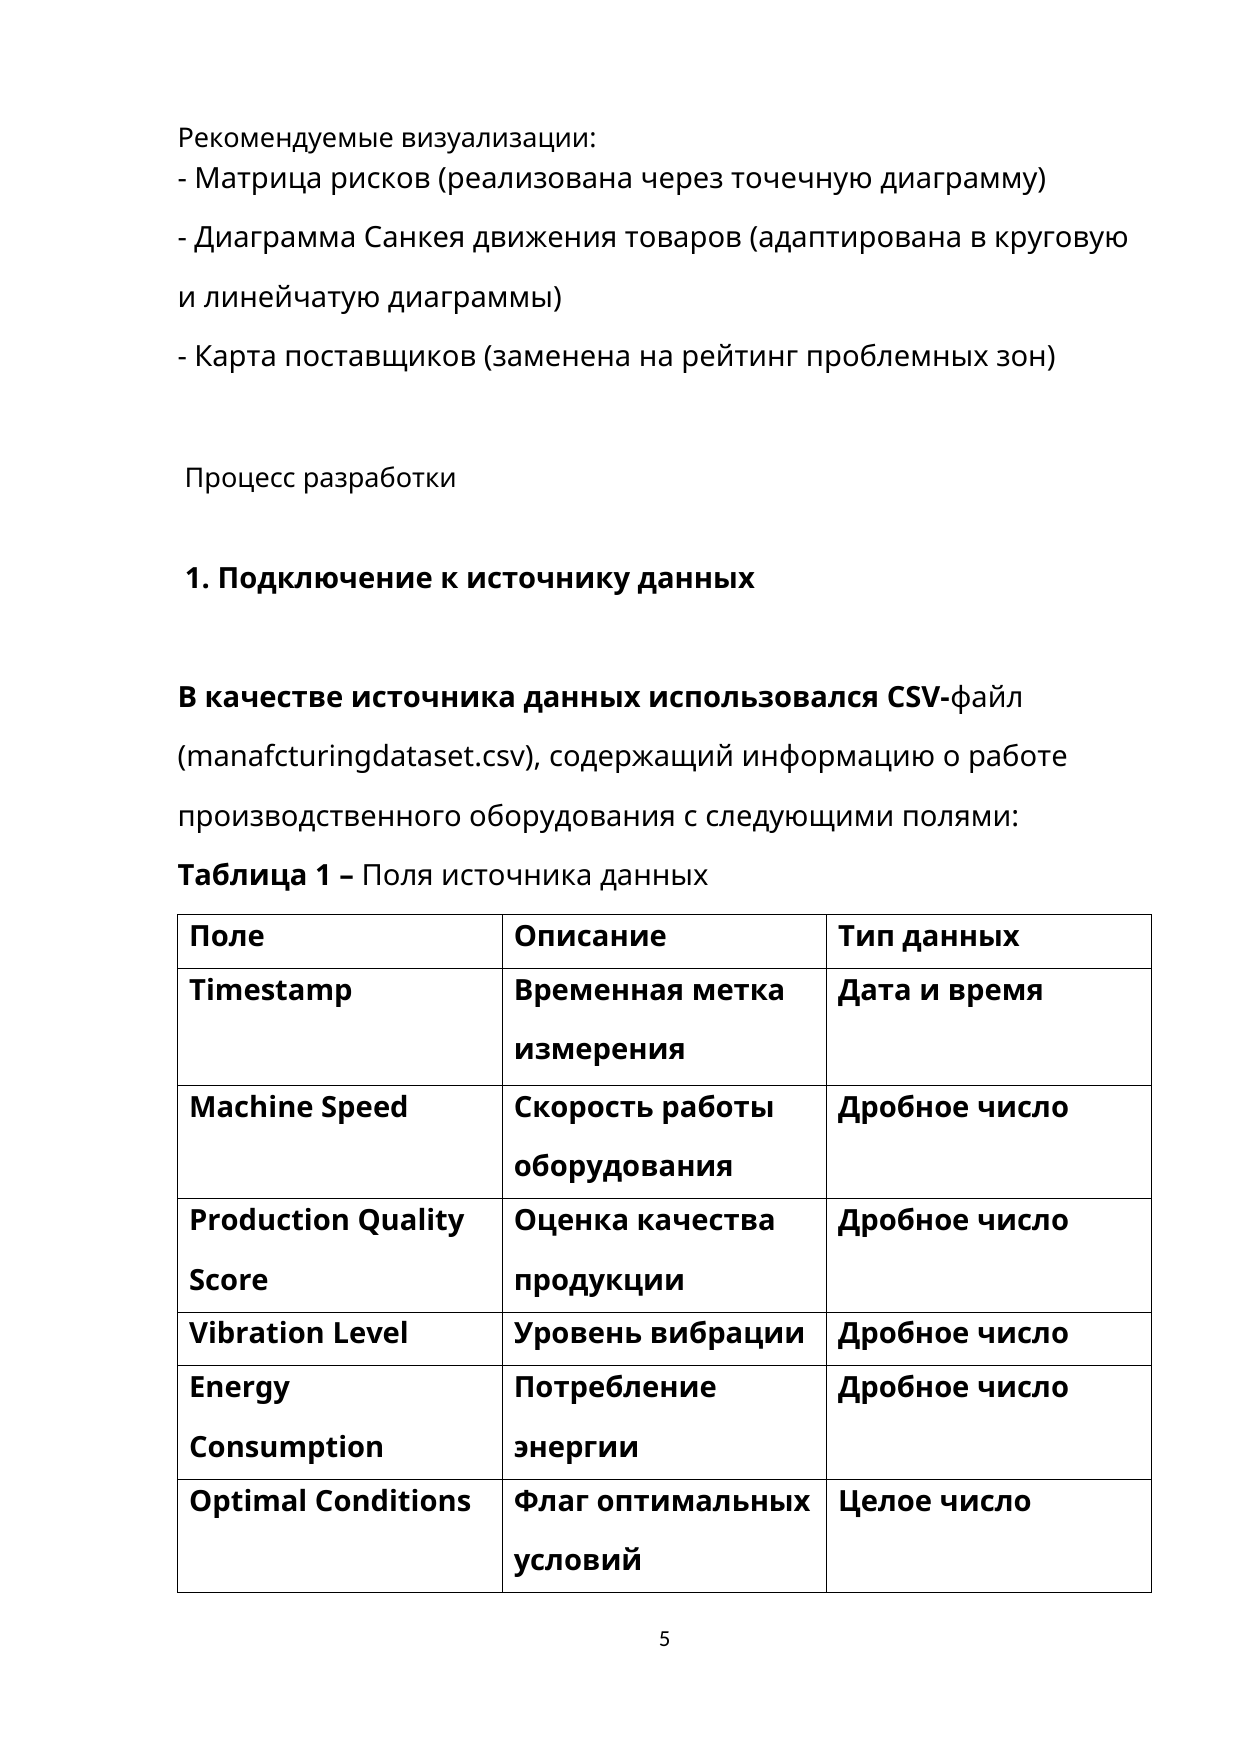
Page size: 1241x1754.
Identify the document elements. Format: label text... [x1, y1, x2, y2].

table_header Тип данных [827, 915, 1151, 968]
table_cell Дата и время [827, 969, 1151, 1085]
table_cell Целое число [827, 1480, 1151, 1592]
text - Карта поставщиков (заменена на рейтинг проблемных зон) [177, 336, 1152, 375]
text 1. Подключение к источнику данных [177, 557, 1152, 597]
text Таблица 1 – Поля источника данных [177, 855, 1152, 894]
text - Диаграмма Санкея движения товаров (адаптирована в круговую и линейчатую диаграммы) [177, 217, 1152, 316]
subtitle Процесс разработки [177, 459, 1152, 496]
table_cell Дробное число [827, 1313, 1151, 1365]
table_cell Timestamp [178, 969, 502, 1085]
table_cell Временная метка измерения [503, 969, 826, 1085]
table_cell Machine Speed [178, 1086, 502, 1198]
table_cell Optimal Conditions [178, 1480, 502, 1592]
table_cell Уровень вибрации [503, 1313, 826, 1365]
text В качестве источника данных использовался CSV-файл (manafcturingdataset.csv), содержащий информацию о работе производственного оборудования с следующими полями: [177, 676, 1152, 835]
table_cell Дробное число [827, 1199, 1151, 1312]
table_cell Оценка качества продукции [503, 1199, 826, 1312]
table_cell Production Quality Score [178, 1199, 502, 1312]
table_cell Energy Consumption [178, 1366, 502, 1479]
table_cell Скорость работы оборудования [503, 1086, 826, 1198]
subtitle Рекомендуемые визуализации: [177, 118, 1152, 155]
table_cell Vibration Level [178, 1313, 502, 1365]
table_header Поле [178, 915, 502, 968]
table_cell Потребление энергии [503, 1366, 826, 1479]
table_cell Дробное число [827, 1366, 1151, 1479]
table_cell Флаг оптимальных условий [503, 1480, 826, 1592]
table_cell Дробное число [827, 1086, 1151, 1198]
text - Матрица рисков (реализована через точечную диаграмму) [177, 157, 1152, 197]
table_header Описание [503, 915, 826, 968]
